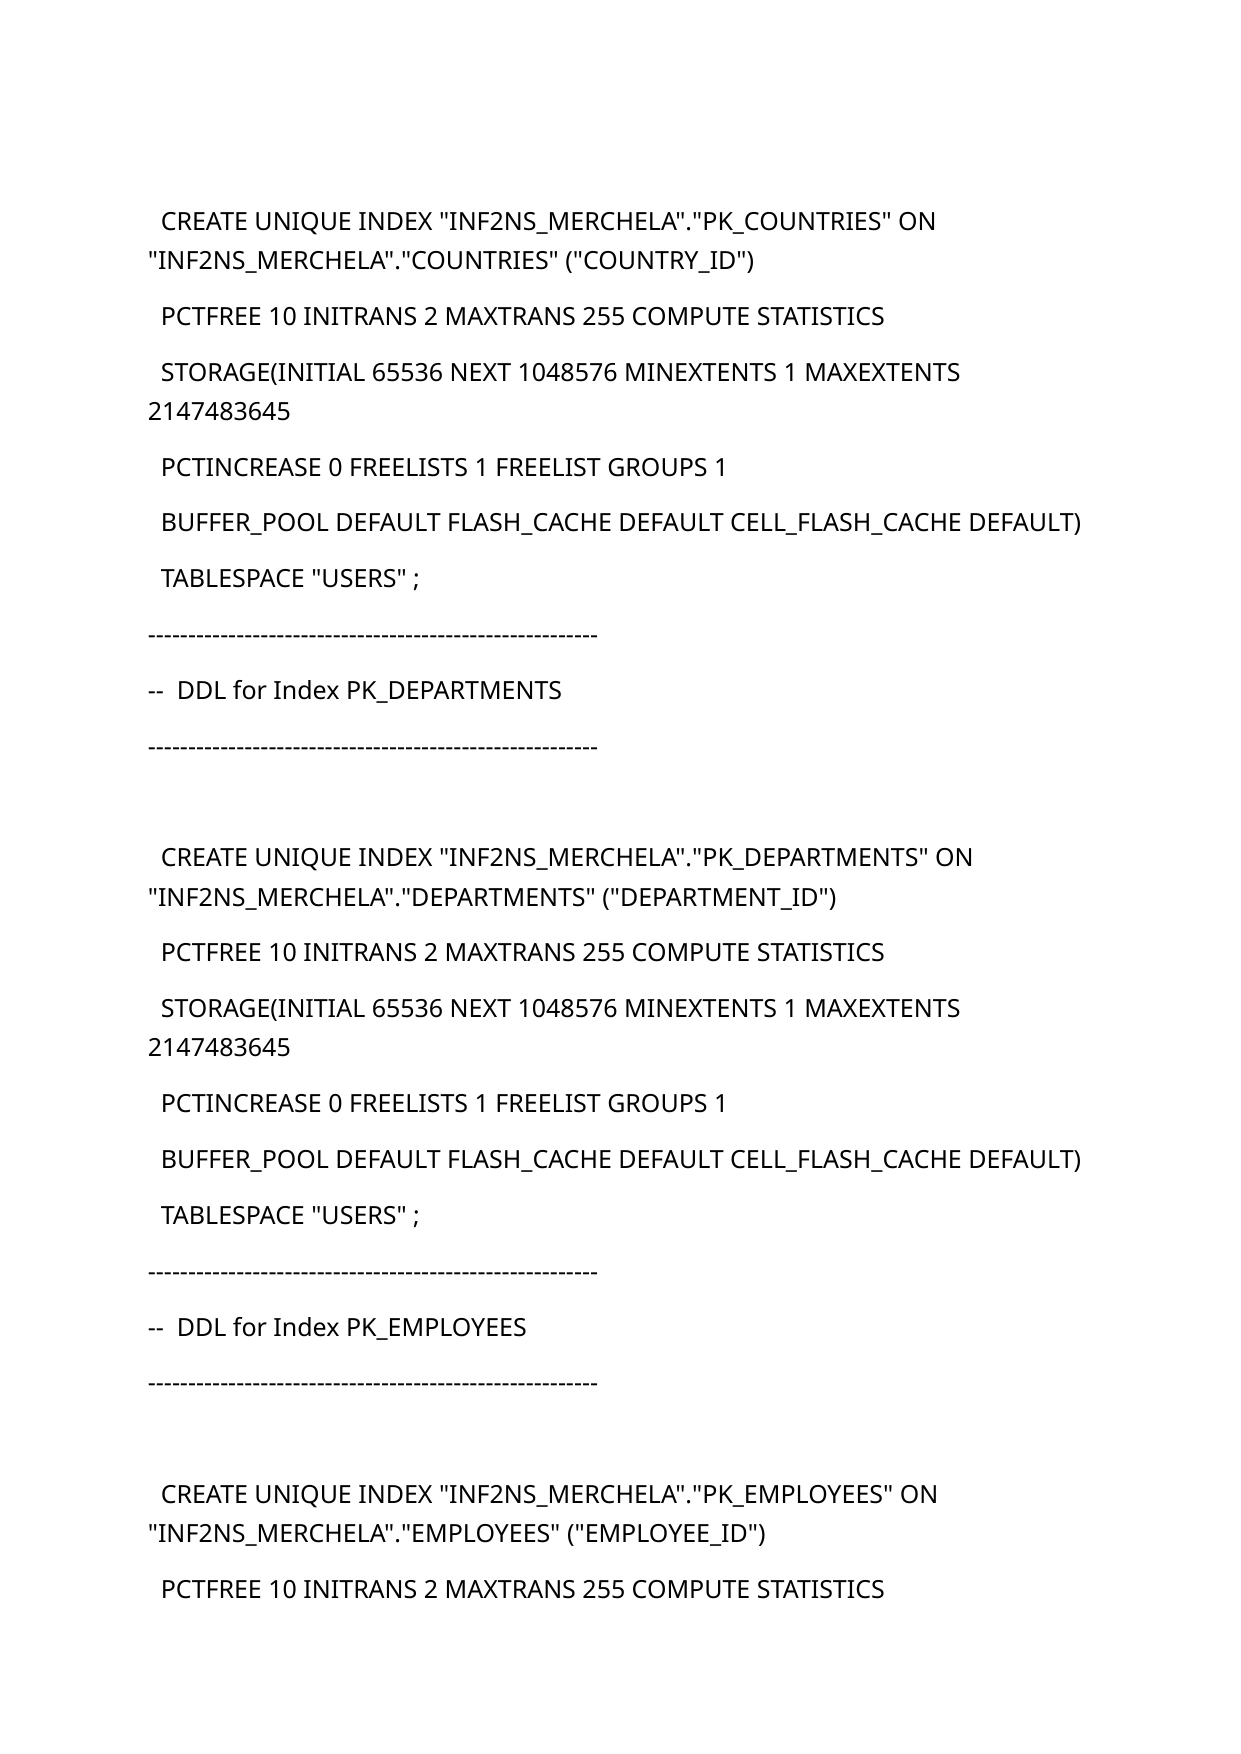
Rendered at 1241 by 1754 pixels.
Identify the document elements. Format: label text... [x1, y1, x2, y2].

text BUFFER_POOL DEFAULT FLASH_CACHE DEFAULT CELL_FLASH_CACHE DEFAULT) [148, 505, 1093, 539]
text -- DDL for Index PK_EMPLOYEES [148, 1309, 1093, 1343]
text PCTFREE 10 INITRANS 2 MAXTRANS 255 COMPUTE STATISTICS [148, 298, 1093, 332]
text CREATE UNIQUE INDEX "INF2NS_MERCHELA"."PK_EMPLOYEES" ON "INF2NS_MERCHELA"."EMPLOYEES" ("EMPLOYEE_ID") [148, 1477, 1093, 1550]
text -- DDL for Index PK_DEPARTMENTS [148, 673, 1093, 707]
text TABLESPACE "USERS" ; [148, 561, 1093, 595]
text -------------------------------------------------------- [148, 1365, 1093, 1399]
text PCTINCREASE 0 FREELISTS 1 FREELIST GROUPS 1 [148, 1086, 1093, 1120]
text -------------------------------------------------------- [148, 617, 1093, 651]
text PCTFREE 10 INITRANS 2 MAXTRANS 255 COMPUTE STATISTICS [148, 1572, 1093, 1606]
text PCTINCREASE 0 FREELISTS 1 FREELIST GROUPS 1 [148, 449, 1093, 483]
text STORAGE(INITIAL 65536 NEXT 1048576 MINEXTENTS 1 MAXEXTENTS 2147483645 [148, 354, 1093, 427]
text PCTFREE 10 INITRANS 2 MAXTRANS 255 COMPUTE STATISTICS [148, 935, 1093, 969]
text CREATE UNIQUE INDEX "INF2NS_MERCHELA"."PK_DEPARTMENTS" ON "INF2NS_MERCHELA"."DEPARTMENTS" ("DEPARTMENT_ID") [148, 840, 1093, 913]
text TABLESPACE "USERS" ; [148, 1198, 1093, 1232]
text -------------------------------------------------------- [148, 1253, 1093, 1287]
text STORAGE(INITIAL 65536 NEXT 1048576 MINEXTENTS 1 MAXEXTENTS 2147483645 [148, 991, 1093, 1064]
text BUFFER_POOL DEFAULT FLASH_CACHE DEFAULT CELL_FLASH_CACHE DEFAULT) [148, 1142, 1093, 1176]
text -------------------------------------------------------- [148, 728, 1093, 762]
text CREATE UNIQUE INDEX "INF2NS_MERCHELA"."PK_COUNTRIES" ON "INF2NS_MERCHELA"."COUNTRIES" ("COUNTRY_ID") [148, 203, 1093, 277]
